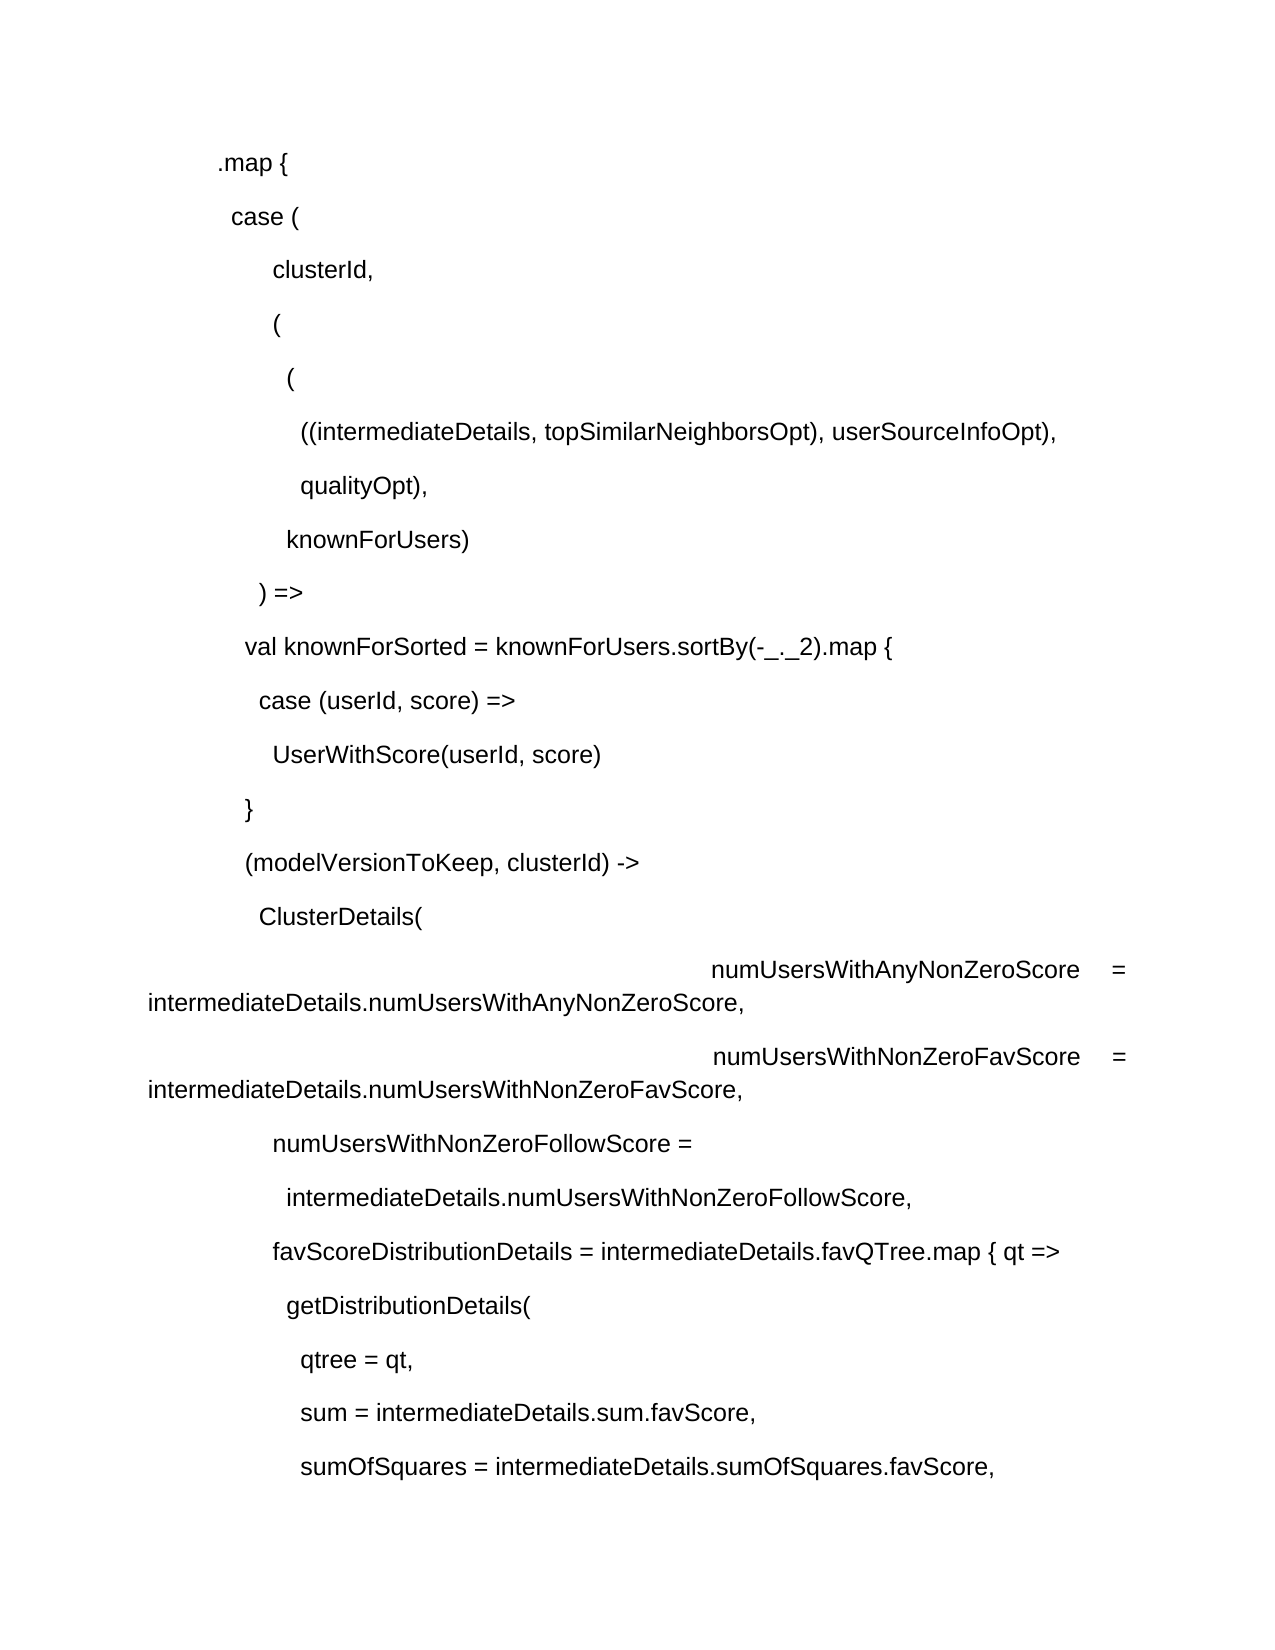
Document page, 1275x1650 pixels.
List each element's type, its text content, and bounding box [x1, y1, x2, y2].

text qualityOpt), [148, 471, 1127, 499]
text getDistributionDetails( [148, 1291, 1127, 1319]
text } [148, 794, 1127, 823]
text ((intermediateDetails, topSimilarNeighborsOpt), userSourceInfoOpt), [148, 417, 1127, 446]
text knownForUsers) [148, 524, 1127, 553]
text clusterId, [148, 255, 1127, 284]
text sumOfSquares = intermediateDetails.sumOfSquares.favScore, [148, 1452, 1127, 1481]
text numUsersWithNonZeroFavScore = intermediateDetails.numUsersWithNonZeroFavScore, [148, 1042, 1127, 1104]
text sum = intermediateDetails.sum.favScore, [148, 1398, 1127, 1427]
text ) => [148, 578, 1127, 607]
text numUsersWithAnyNonZeroScore = intermediateDetails.numUsersWithAnyNonZeroScore, [148, 955, 1127, 1017]
text .map { [148, 148, 1127, 176]
text val knownForSorted = knownForUsers.sortBy(-_._2).map { [148, 632, 1127, 661]
text ( [148, 309, 1127, 338]
text case ( [148, 201, 1127, 230]
text numUsersWithNonZeroFollowScore = [148, 1129, 1127, 1158]
text qtree = qt, [148, 1344, 1127, 1373]
text ( [148, 363, 1127, 392]
text (modelVersionToKeep, clusterId) -> [148, 848, 1127, 876]
text case (userId, score) => [148, 686, 1127, 715]
text favScoreDistributionDetails = intermediateDetails.favQTree.map { qt => [148, 1237, 1127, 1266]
text intermediateDetails.numUsersWithNonZeroFollowScore, [148, 1183, 1127, 1212]
text UserWithScore(userId, score) [148, 740, 1127, 769]
text ClusterDetails( [148, 902, 1127, 930]
